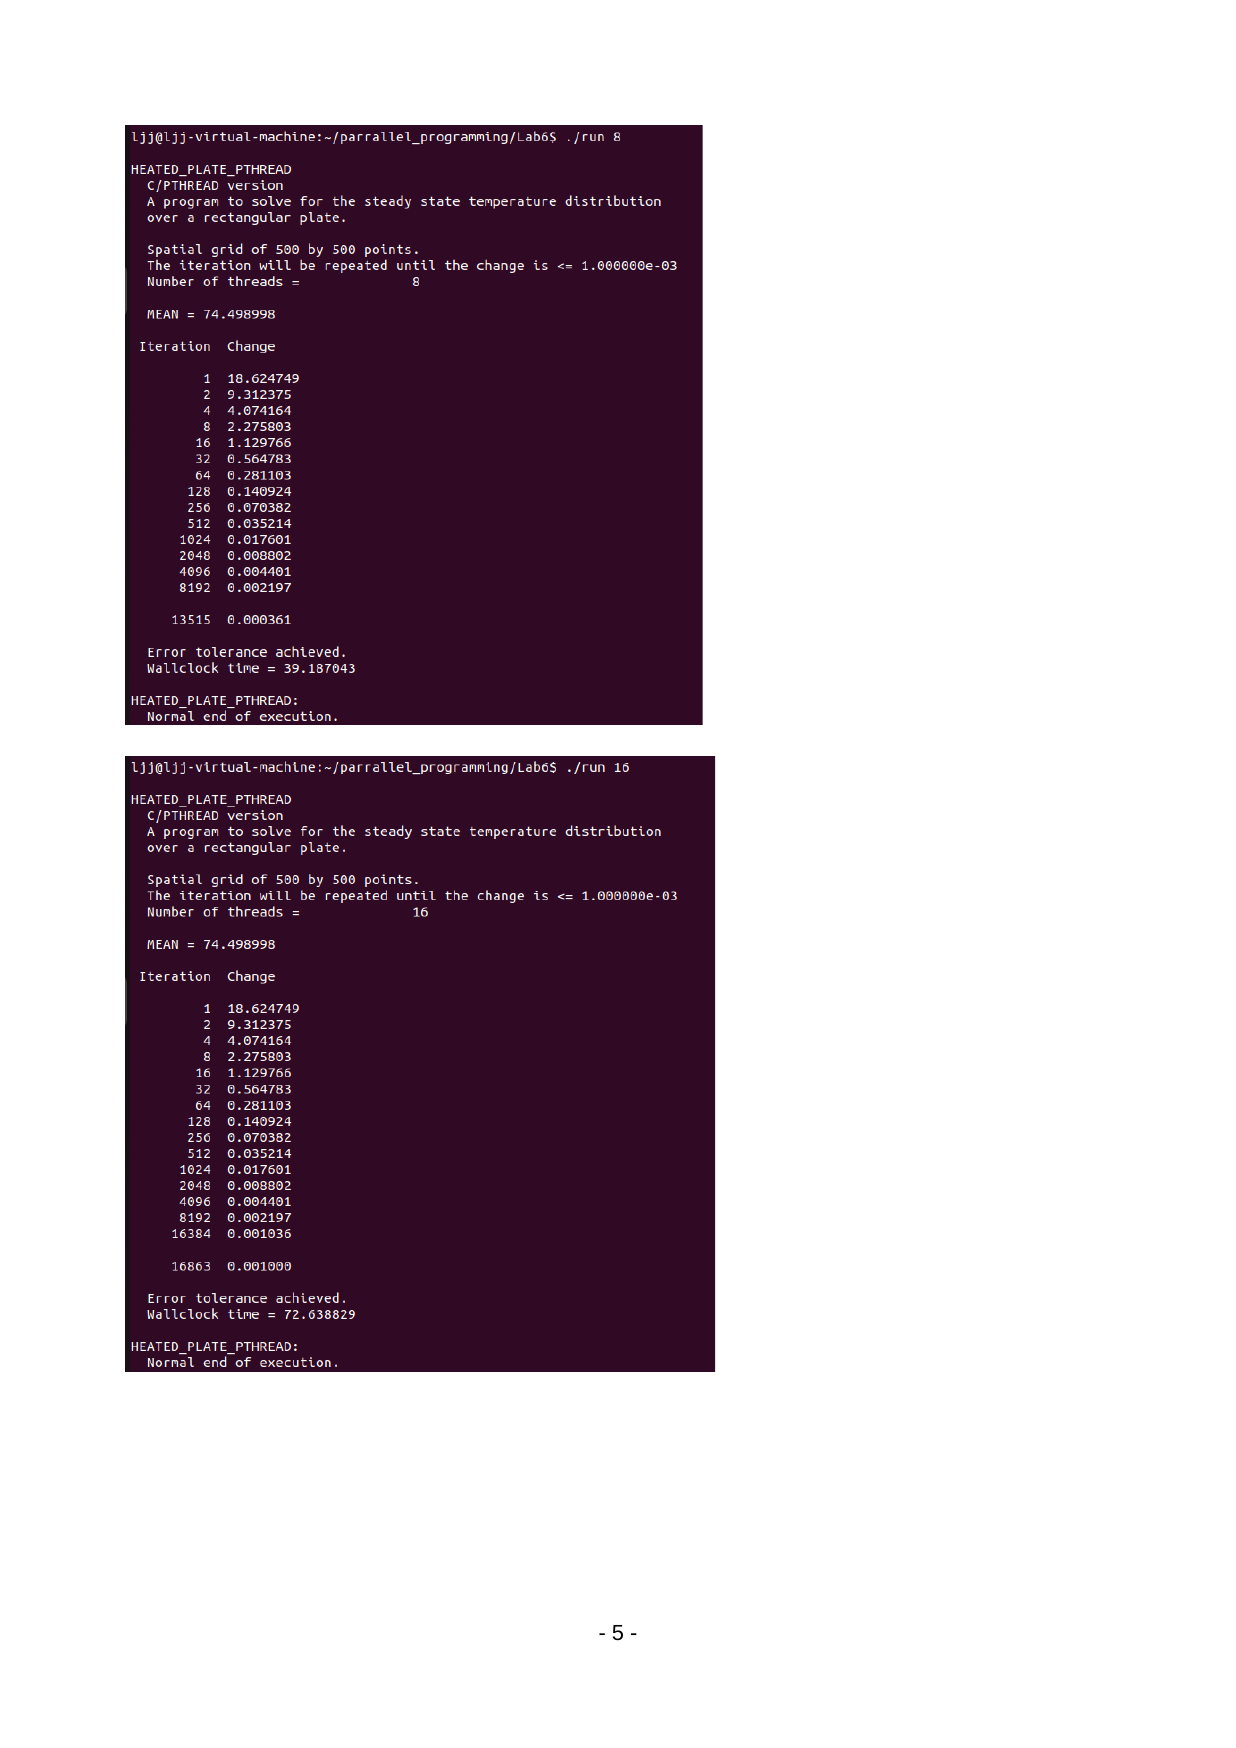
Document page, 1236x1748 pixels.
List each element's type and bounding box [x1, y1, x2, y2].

picture [125, 125, 703, 725]
picture [125, 756, 716, 1372]
